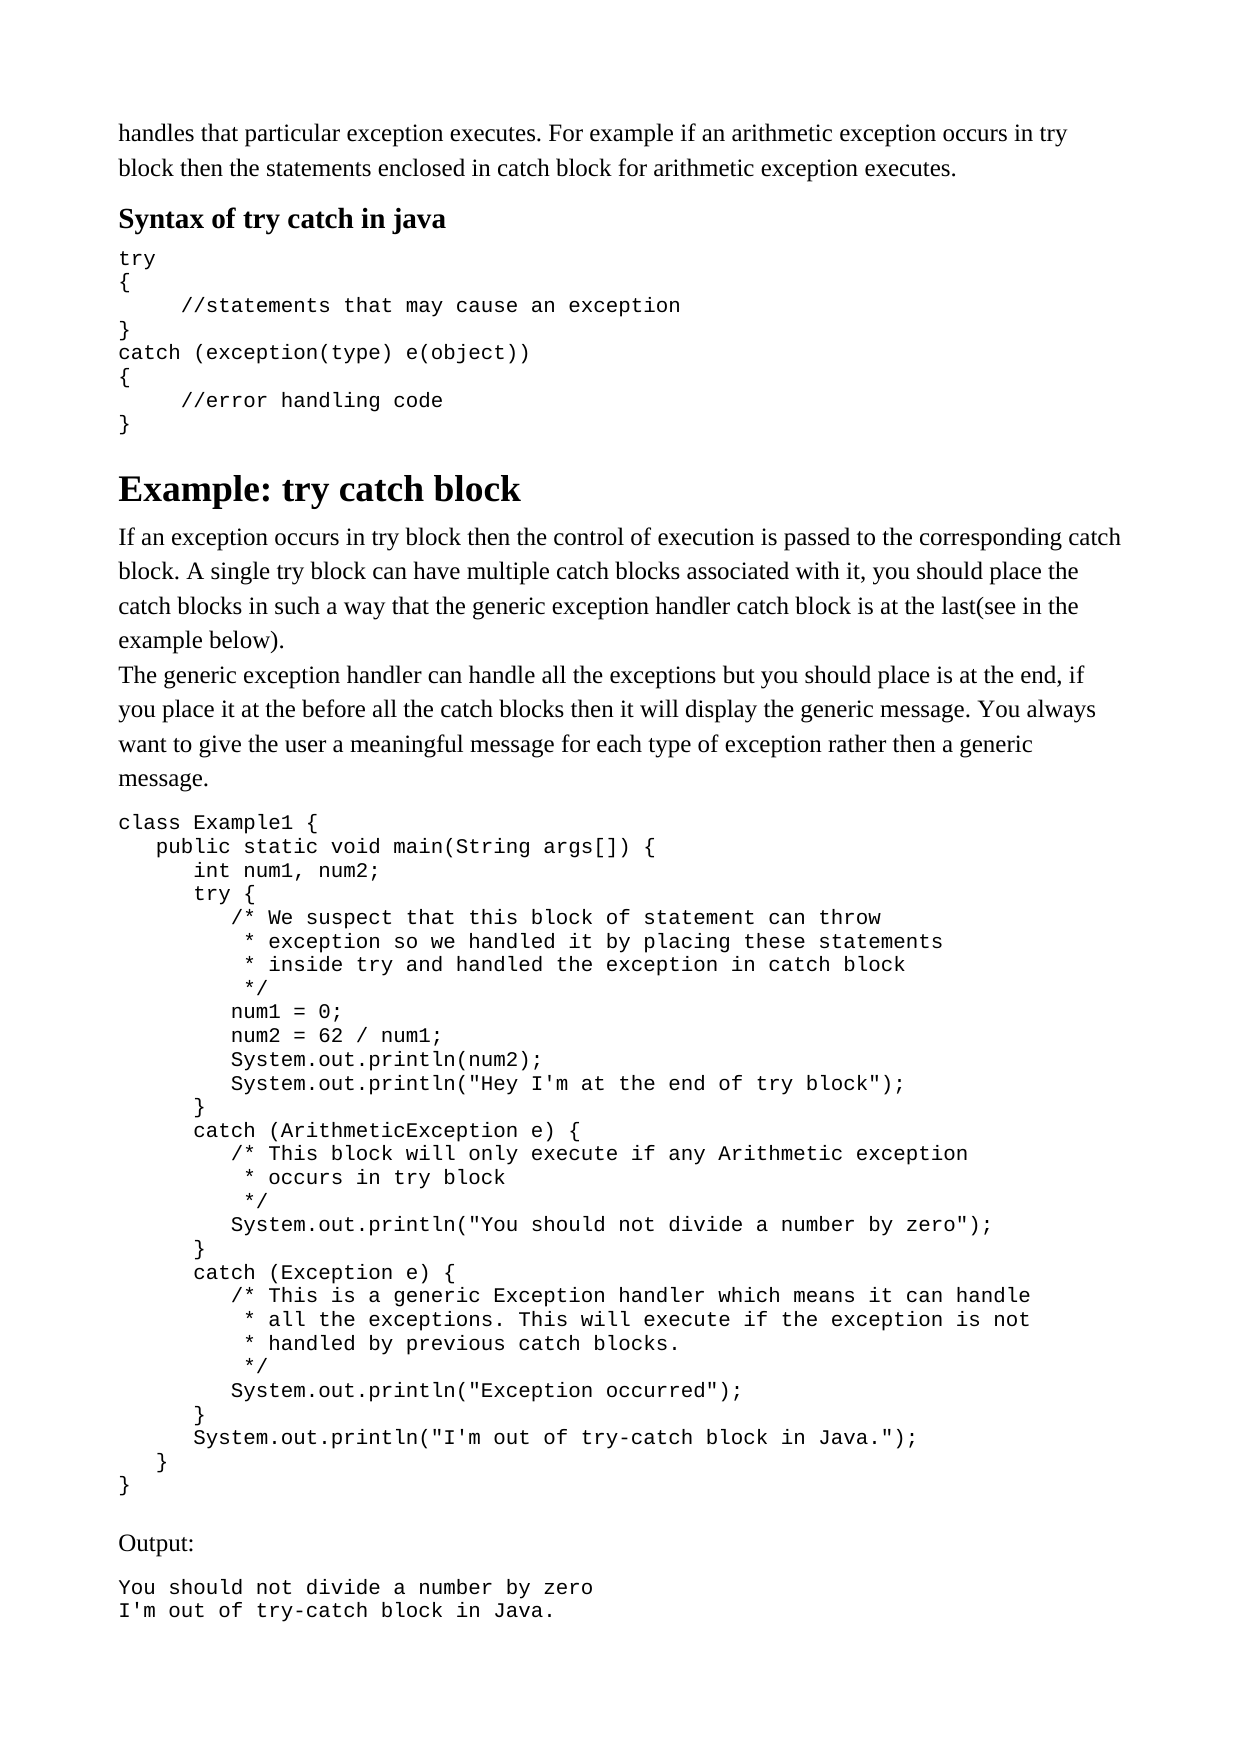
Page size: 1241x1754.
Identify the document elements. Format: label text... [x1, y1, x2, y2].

text try [118, 248, 1122, 271]
text /* This is a generic Exception handler which means it can handle [118, 1285, 1122, 1309]
text * exception so we handled it by placing these statements [118, 931, 1122, 954]
text System.out.println("Exception occurred"); [118, 1380, 1122, 1403]
subtitle Syntax of try catch in java [118, 202, 1122, 235]
text If an exception occurs in try block then the control of execution is passed to the corresponding catch block. A single try block can have multiple catch blocks associated with it, you should place the catch blocks in such a way that the generic exception handler catch block is at the last(see in the example below). The generic exception handler can handle all the exceptions but you should place is at the end, if you place it at the before all the catch blocks then it will display the generic message. You always want to give the user a meaningful message for each type of exception rather then a generic message. [118, 522, 1122, 792]
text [118, 118, 1122, 181]
text try { [118, 883, 1122, 907]
text /* We suspect that this block of statement can throw [118, 907, 1122, 931]
text You should not divide a number by zero [118, 1577, 1122, 1600]
text } [118, 1451, 1122, 1474]
text num2 = 62 / num1; [118, 1025, 1122, 1049]
text public static void main(String args[]) { [118, 836, 1122, 860]
text } [118, 319, 1122, 342]
text */ [118, 978, 1122, 1002]
text { [118, 366, 1122, 389]
text //error handling code [118, 389, 1122, 413]
text } [118, 1096, 1122, 1120]
text class Example1 { [118, 812, 1122, 836]
text System.out.println("I'm out of try-catch block in Java."); [118, 1427, 1122, 1451]
text } [118, 413, 1122, 437]
text } [118, 1474, 1122, 1498]
text } [118, 1238, 1122, 1262]
text I'm out of try-catch block in Java. [118, 1600, 1122, 1624]
text */ [118, 1356, 1122, 1380]
text int num1, num2; [118, 860, 1122, 883]
text catch (Exception e) { [118, 1262, 1122, 1285]
text System.out.println("Hey I'm at the end of try block"); [118, 1072, 1122, 1096]
text { [118, 271, 1122, 295]
text //statements that may cause an exception [118, 295, 1122, 319]
text */ [118, 1191, 1122, 1214]
text Output: [118, 1528, 1122, 1556]
text * inside try and handled the exception in catch block [118, 954, 1122, 978]
subtitle Example: try catch block [118, 466, 1122, 509]
text System.out.println("You should not divide a number by zero"); [118, 1214, 1122, 1238]
text System.out.println(num2); [118, 1049, 1122, 1072]
text num1 = 0; [118, 1002, 1122, 1025]
text } [118, 1403, 1122, 1427]
text /* This block will only execute if any Arithmetic exception [118, 1143, 1122, 1167]
text * all the exceptions. This will execute if the exception is not [118, 1309, 1122, 1333]
text * occurs in try block [118, 1167, 1122, 1191]
text catch (ArithmeticException e) { [118, 1120, 1122, 1143]
text * handled by previous catch blocks. [118, 1333, 1122, 1356]
text catch (exception(type) e(object))‏ [118, 342, 1122, 366]
